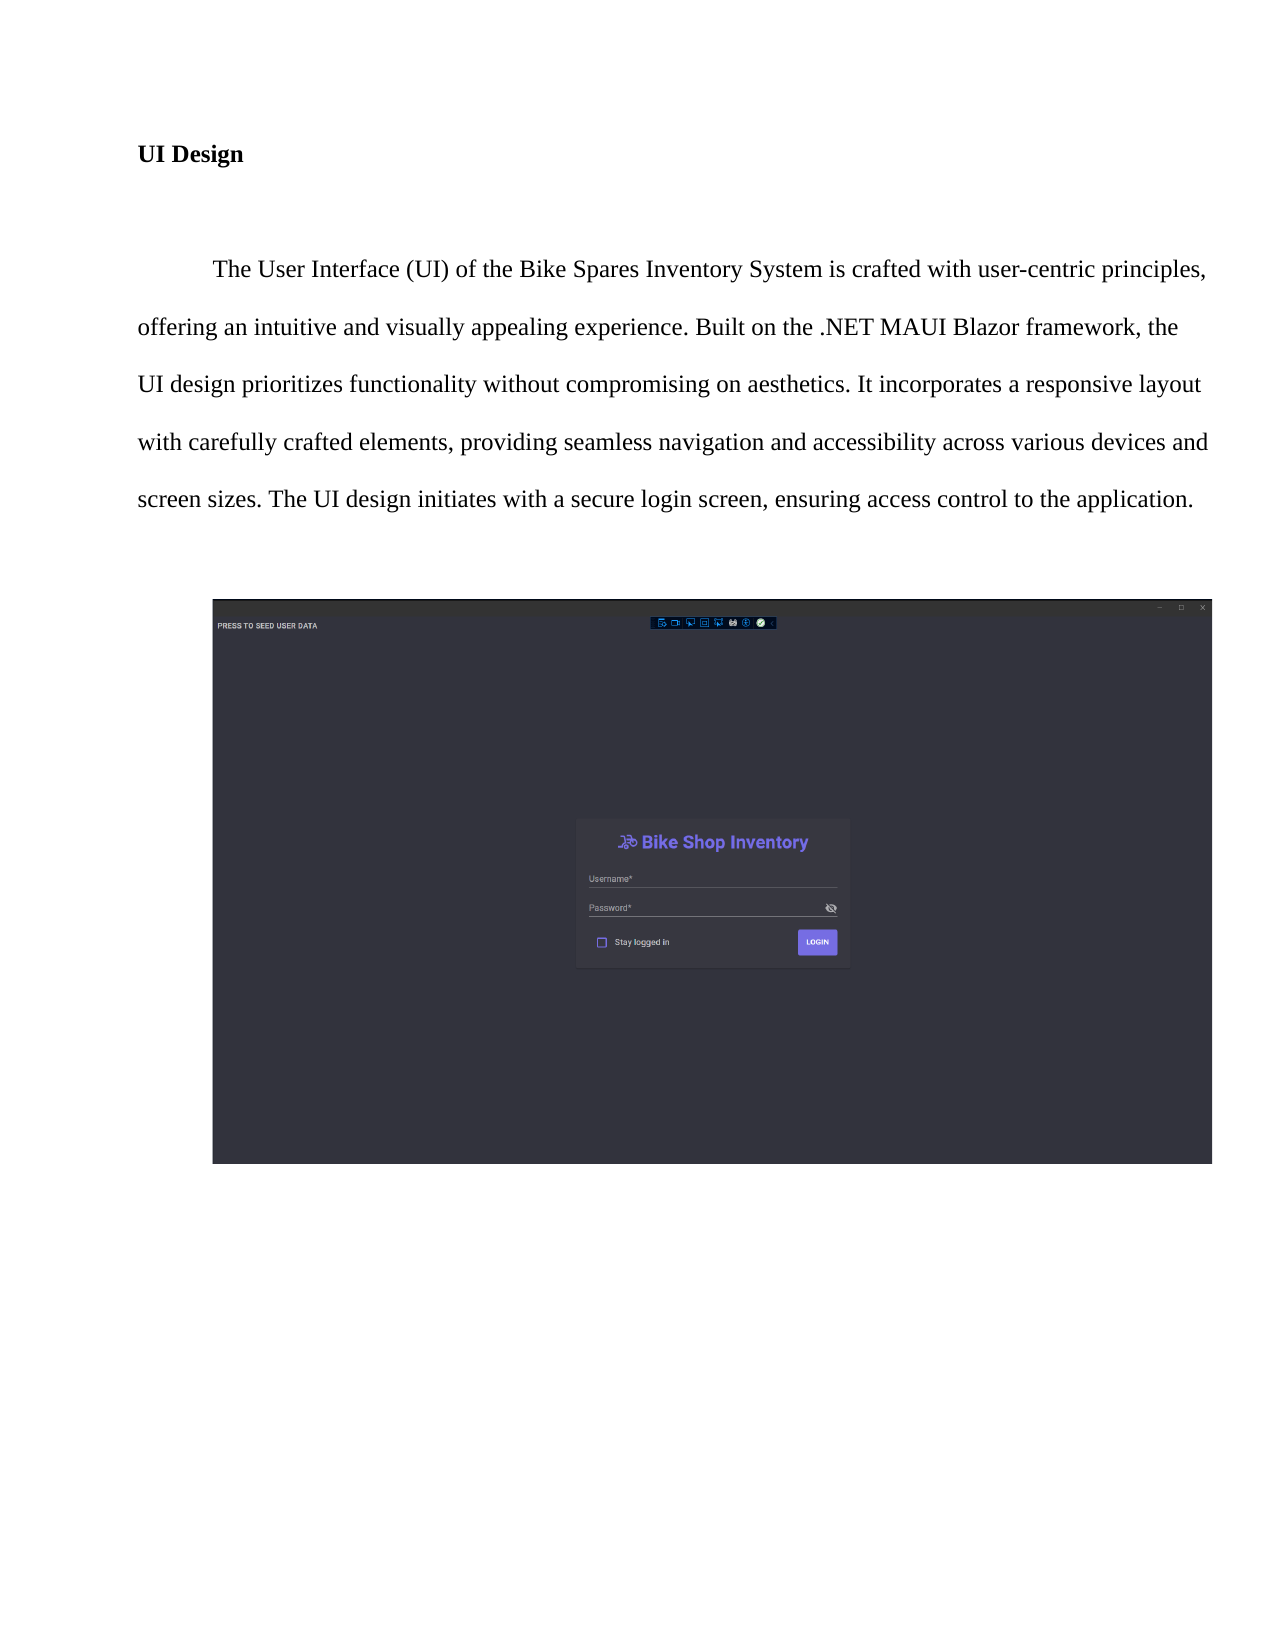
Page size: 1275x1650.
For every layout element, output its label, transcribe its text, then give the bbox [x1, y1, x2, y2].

subtitle UI Design [137, 139, 1210, 168]
text The User Interface (UI) of the Bike Spares Inventory System is crafted with user-centric principles, offering an intuitive and visually appealing experience. Built on the .NET MAUI Blazor framework, the UI design prioritizes functionality without compromising on aesthetics. It incorporates a responsive layout with carefully crafted elements, providing seamless navigation and accessibility across various devices and screen sizes. The UI design initiates with a secure login screen, ensuring access control to the application. [137, 254, 1210, 513]
picture [212, 599, 1213, 1164]
